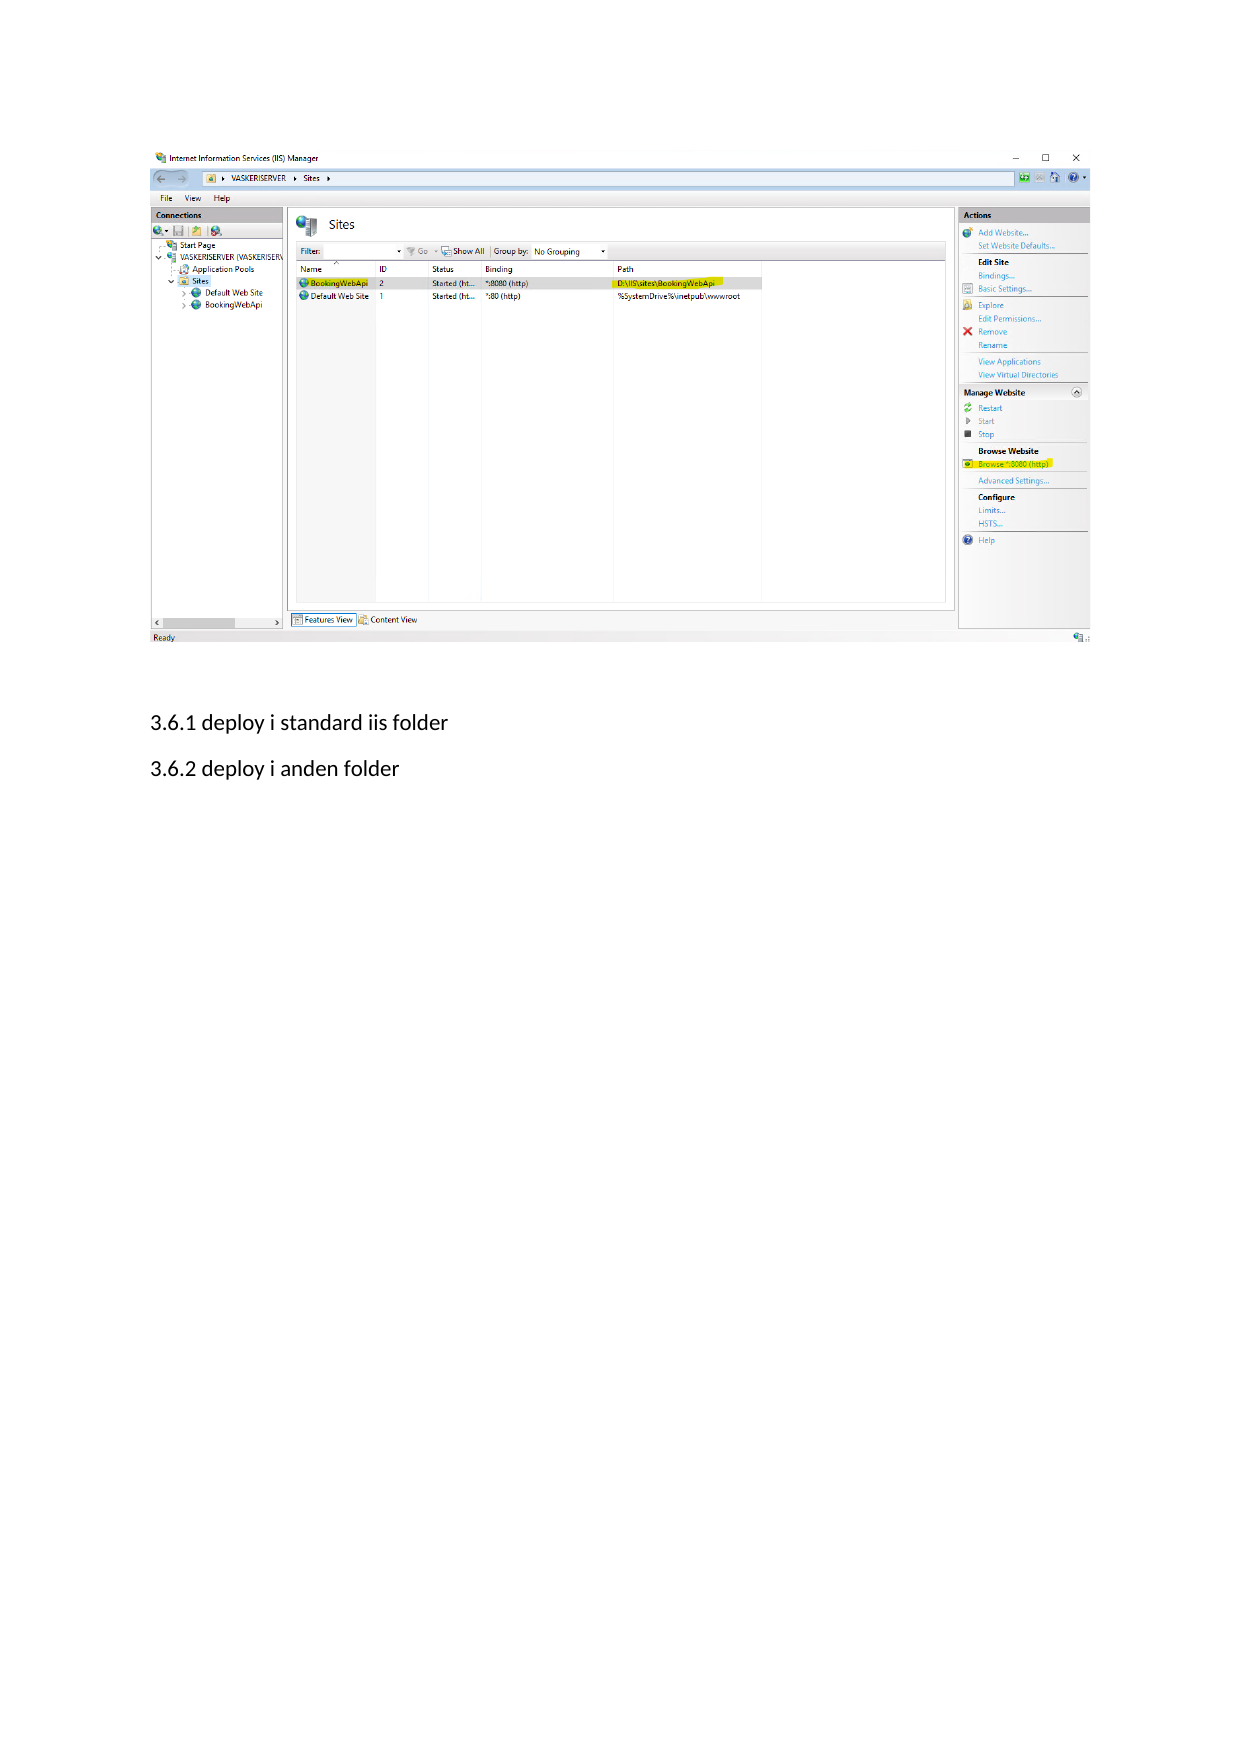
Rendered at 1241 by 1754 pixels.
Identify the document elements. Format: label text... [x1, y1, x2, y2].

text 3.6.1 deploy i standard iis folder [150, 708, 1090, 736]
picture [150, 150, 1091, 642]
text 3.6.2 deploy i anden folder [150, 754, 1090, 782]
